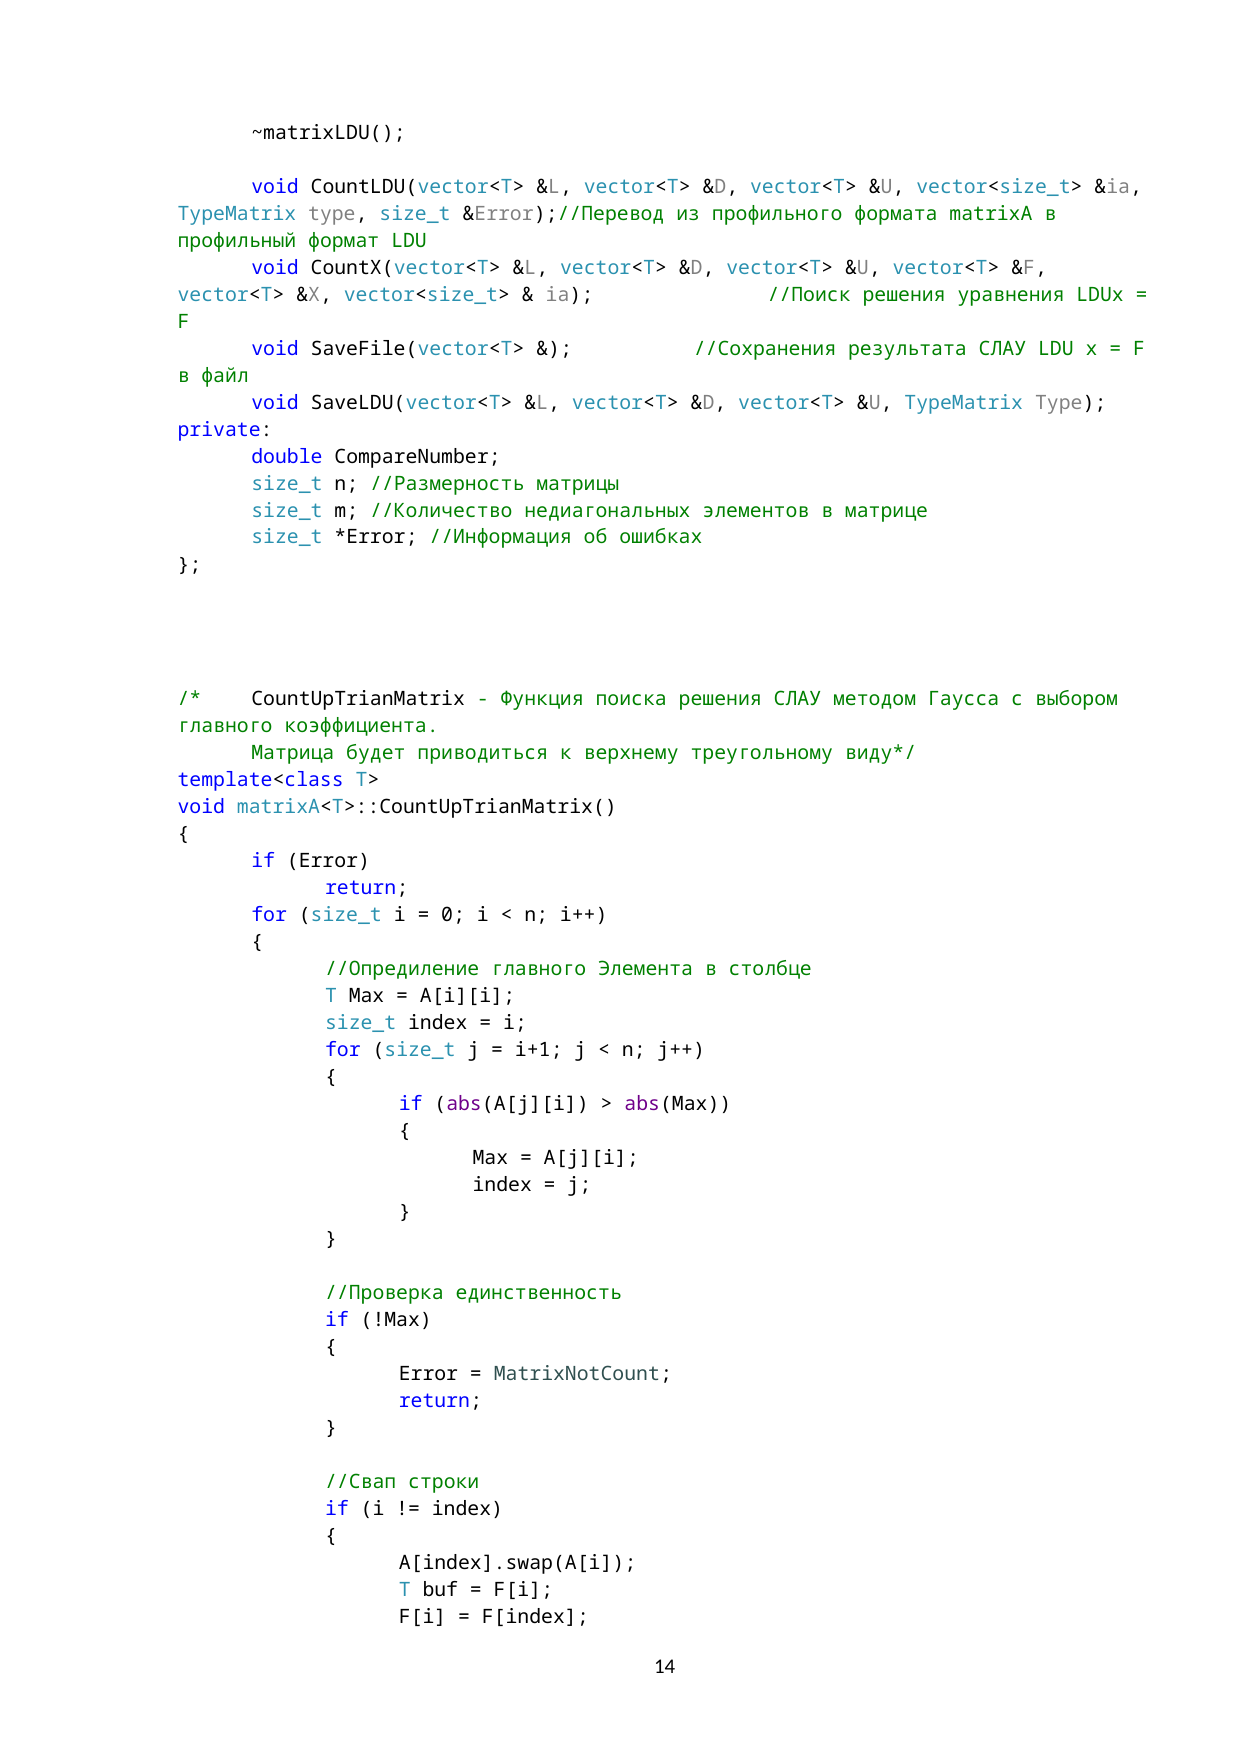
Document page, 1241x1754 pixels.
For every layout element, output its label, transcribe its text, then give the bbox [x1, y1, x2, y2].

text } [177, 1413, 1152, 1440]
text double CompareNumber; [177, 442, 1152, 469]
text template<class T> [177, 766, 1152, 793]
text if (i != index) [177, 1494, 1152, 1521]
text if (abs(A[j][i]) > abs(Max)) [177, 1089, 1152, 1116]
text } [177, 1197, 1152, 1224]
text return; [177, 1386, 1152, 1413]
text //Опредиление главного Элемента в столбце [177, 954, 1152, 981]
text Error = MatrixNotCount; [177, 1359, 1152, 1386]
text //Проверка единственность [177, 1278, 1152, 1305]
text size_t index = i; [177, 1008, 1152, 1035]
text return; [177, 873, 1152, 901]
text { [177, 927, 1152, 954]
text size_t n; //Размерность матрицы [177, 469, 1152, 496]
text { [177, 1332, 1152, 1359]
text private: [177, 415, 1152, 442]
text //Свап строки [177, 1467, 1152, 1494]
text for (size_t i = 0; i < n; i++) [177, 901, 1152, 927]
text void CountLDU(vector<T> &L, vector<T> &D, vector<T> &U, vector<size_t> &ia, TypeMatrix type, size_t &Error);//Перевод из профильного формата matrixA в профильный формат LDU [177, 172, 1152, 253]
text Max = A[j][i]; [177, 1143, 1152, 1170]
text void CountX(vector<T> &L, vector<T> &D, vector<T> &U, vector<T> &F, vector<T> &X, vector<size_t> & ia); //Поиск решения уравнения LDUx = F [177, 253, 1152, 334]
text if (!Max) [177, 1305, 1152, 1332]
text } [177, 1224, 1152, 1251]
text void matrixA<T>::CountUpTrianMatrix() [177, 793, 1152, 819]
text { [177, 1521, 1152, 1548]
text T Max = A[i][i]; [177, 981, 1152, 1008]
text { [177, 1116, 1152, 1143]
text void SaveLDU(vector<T> &L, vector<T> &D, vector<T> &U, TypeMatrix Type); [177, 388, 1152, 415]
text { [177, 1062, 1152, 1089]
text F[i] = F[index]; [177, 1602, 1152, 1629]
text T buf = F[i]; [177, 1575, 1152, 1602]
text A[index].swap(A[i]); [177, 1548, 1152, 1575]
text size_t *Error; //Информация об ошибках [177, 523, 1152, 550]
text void SaveFile(vector<T> &); //Сохранения результата СЛАУ LDU x = F в файл [177, 334, 1152, 388]
text }; [177, 550, 1152, 577]
text index = j; [177, 1170, 1152, 1197]
text ~matrixLDU(); [177, 118, 1152, 145]
text /* CountUpTrianMatrix - Функция поиска решения СЛАУ методом Гаусса с выбором главного коэффициента. [177, 685, 1152, 739]
text if (Error) [177, 847, 1152, 873]
text Матрица будет приводиться к верхнему треугольному виду*/ [177, 739, 1152, 766]
text size_t m; //Количество недиагональных элементов в матрице [177, 496, 1152, 523]
text for (size_t j = i+1; j < n; j++) [177, 1035, 1152, 1062]
text { [177, 819, 1152, 847]
